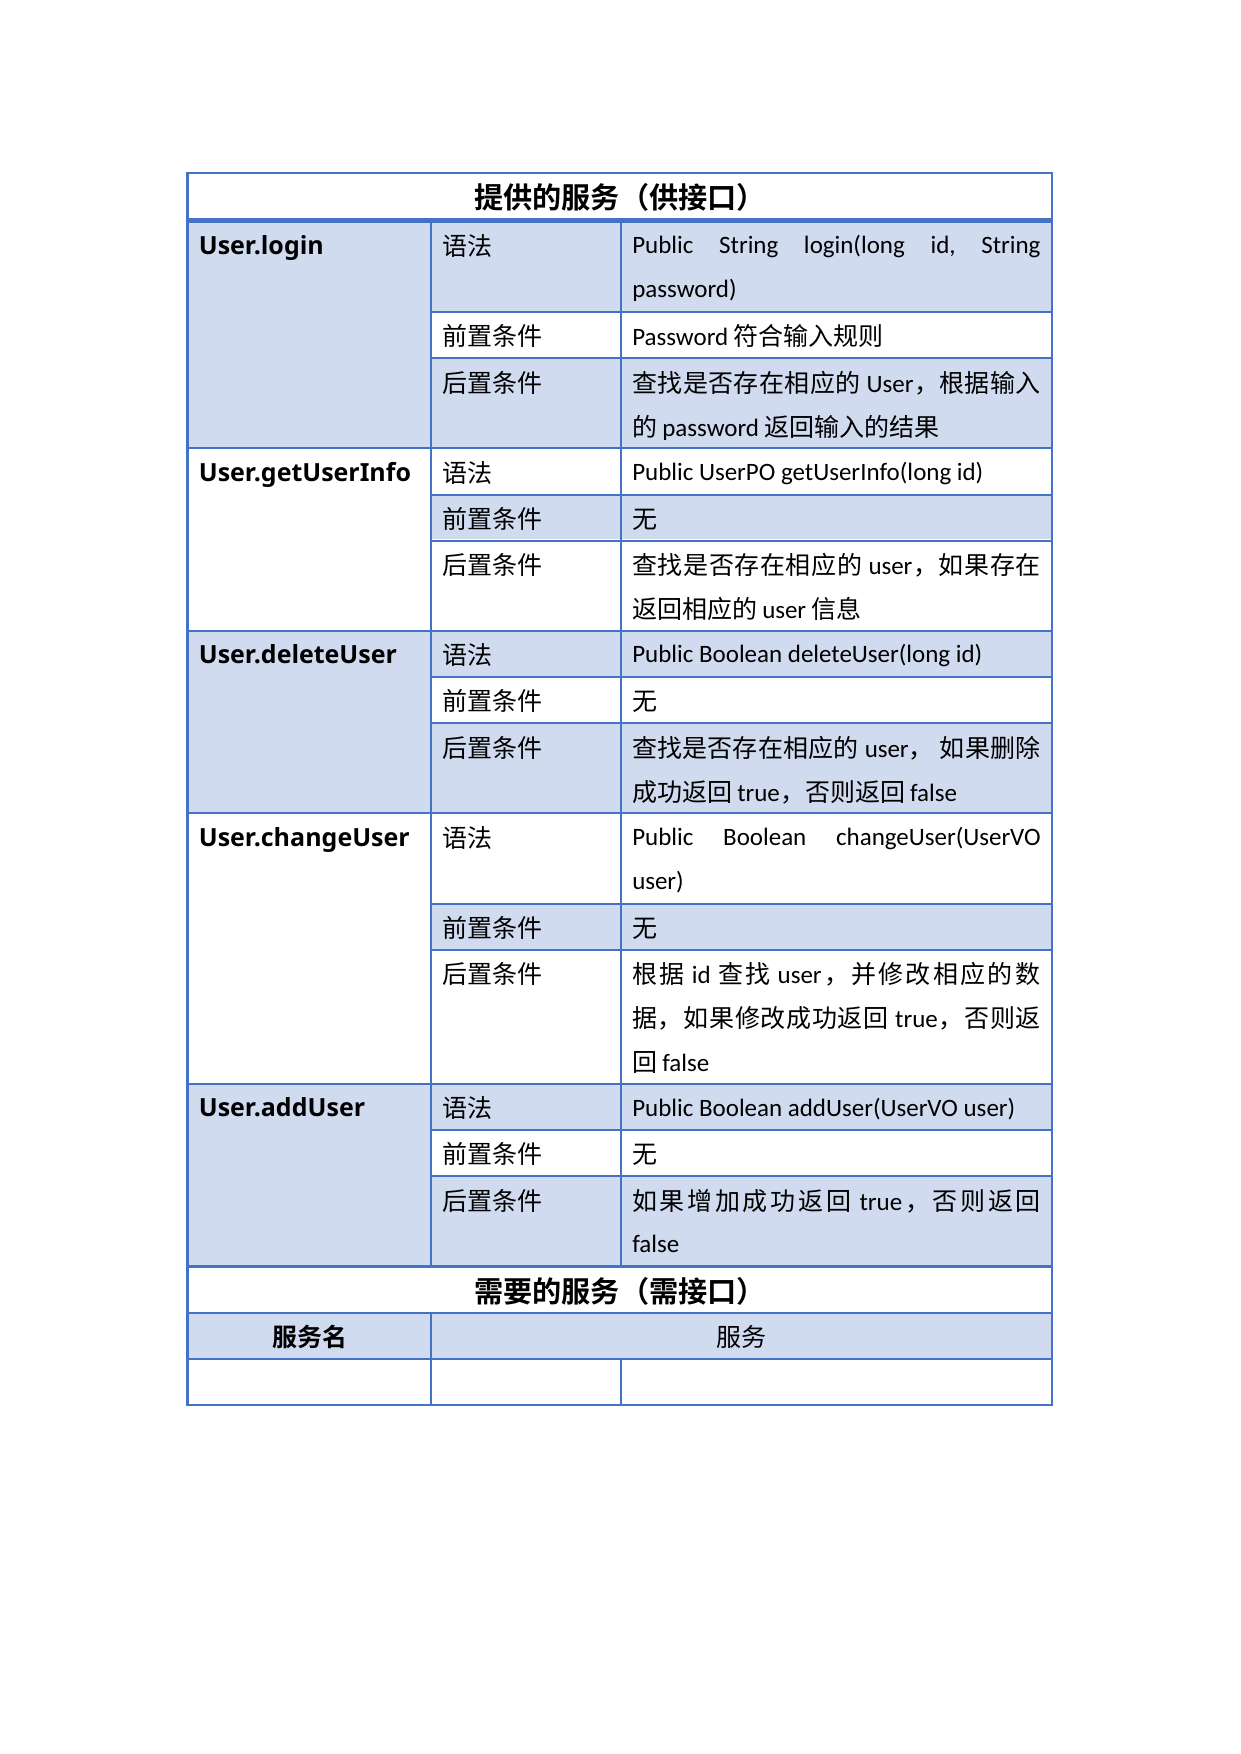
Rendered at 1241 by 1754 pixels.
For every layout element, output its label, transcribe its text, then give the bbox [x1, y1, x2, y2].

table_cell Public String login(long id, String password) [622, 223, 1051, 311]
table_cell [189, 1360, 430, 1404]
table_cell 无 [622, 678, 1051, 722]
table_cell 语法 [432, 814, 620, 902]
table_cell 前置条件 [432, 1131, 620, 1175]
table_cell 前置条件 [432, 905, 620, 949]
table_cell [622, 1360, 1051, 1404]
table_cell User.deleteUser [189, 632, 430, 812]
table_cell [432, 1360, 620, 1404]
table_cell 服务 [432, 1314, 1051, 1358]
table_cell 如果增加成功返回true，否则返回false [622, 1177, 1051, 1265]
table_cell Public Boolean addUser(UserVO user) [622, 1085, 1051, 1129]
table_cell 前置条件 [432, 313, 620, 357]
table_cell Password符合输入规则 [622, 313, 1051, 357]
table_cell 语法 [432, 449, 620, 493]
table_cell 查找是否存在相应的User，根据输入的password返回输入的结果 [622, 359, 1051, 447]
table_cell 后置条件 [432, 1177, 620, 1265]
table_cell 语法 [432, 632, 620, 676]
table_cell 后置条件 [432, 724, 620, 812]
table_cell 前置条件 [432, 678, 620, 722]
table_cell 查找是否存在相应的user， 如果删除成功返回true，否则返回false [622, 724, 1051, 812]
table_cell 后置条件 [432, 359, 620, 447]
table_cell 语法 [432, 1085, 620, 1129]
table_cell 查找是否存在相应的user，如果存在返回相应的user信息 [622, 542, 1051, 630]
table_cell 后置条件 [432, 542, 620, 630]
table_cell User.addUser [189, 1085, 430, 1265]
table_header 提供的服务（供接口） [189, 174, 1051, 218]
table_cell User.getUserInfo [189, 449, 430, 630]
table_cell 根据id查找user，并修改相应的数据，如果修改成功返回true，否则返回false [622, 951, 1051, 1083]
table_cell 语法 [432, 223, 620, 311]
table_cell 前置条件 [432, 496, 620, 539]
table_cell User.changeUser [189, 814, 430, 1083]
table_cell 需要的服务（需接口） [189, 1268, 1051, 1312]
table_cell 服务名 [189, 1314, 430, 1358]
table_cell User.login [189, 223, 430, 447]
table_cell 后置条件 [432, 951, 620, 1083]
table_cell 无 [622, 905, 1051, 949]
table_cell 无 [622, 496, 1051, 539]
table_cell Public Boolean changeUser(UserVO user) [622, 814, 1051, 902]
table_cell 无 [622, 1131, 1051, 1175]
table_cell Public Boolean deleteUser(long id) [622, 632, 1051, 676]
table_cell Public UserPO getUserInfo(long id) [622, 449, 1051, 493]
